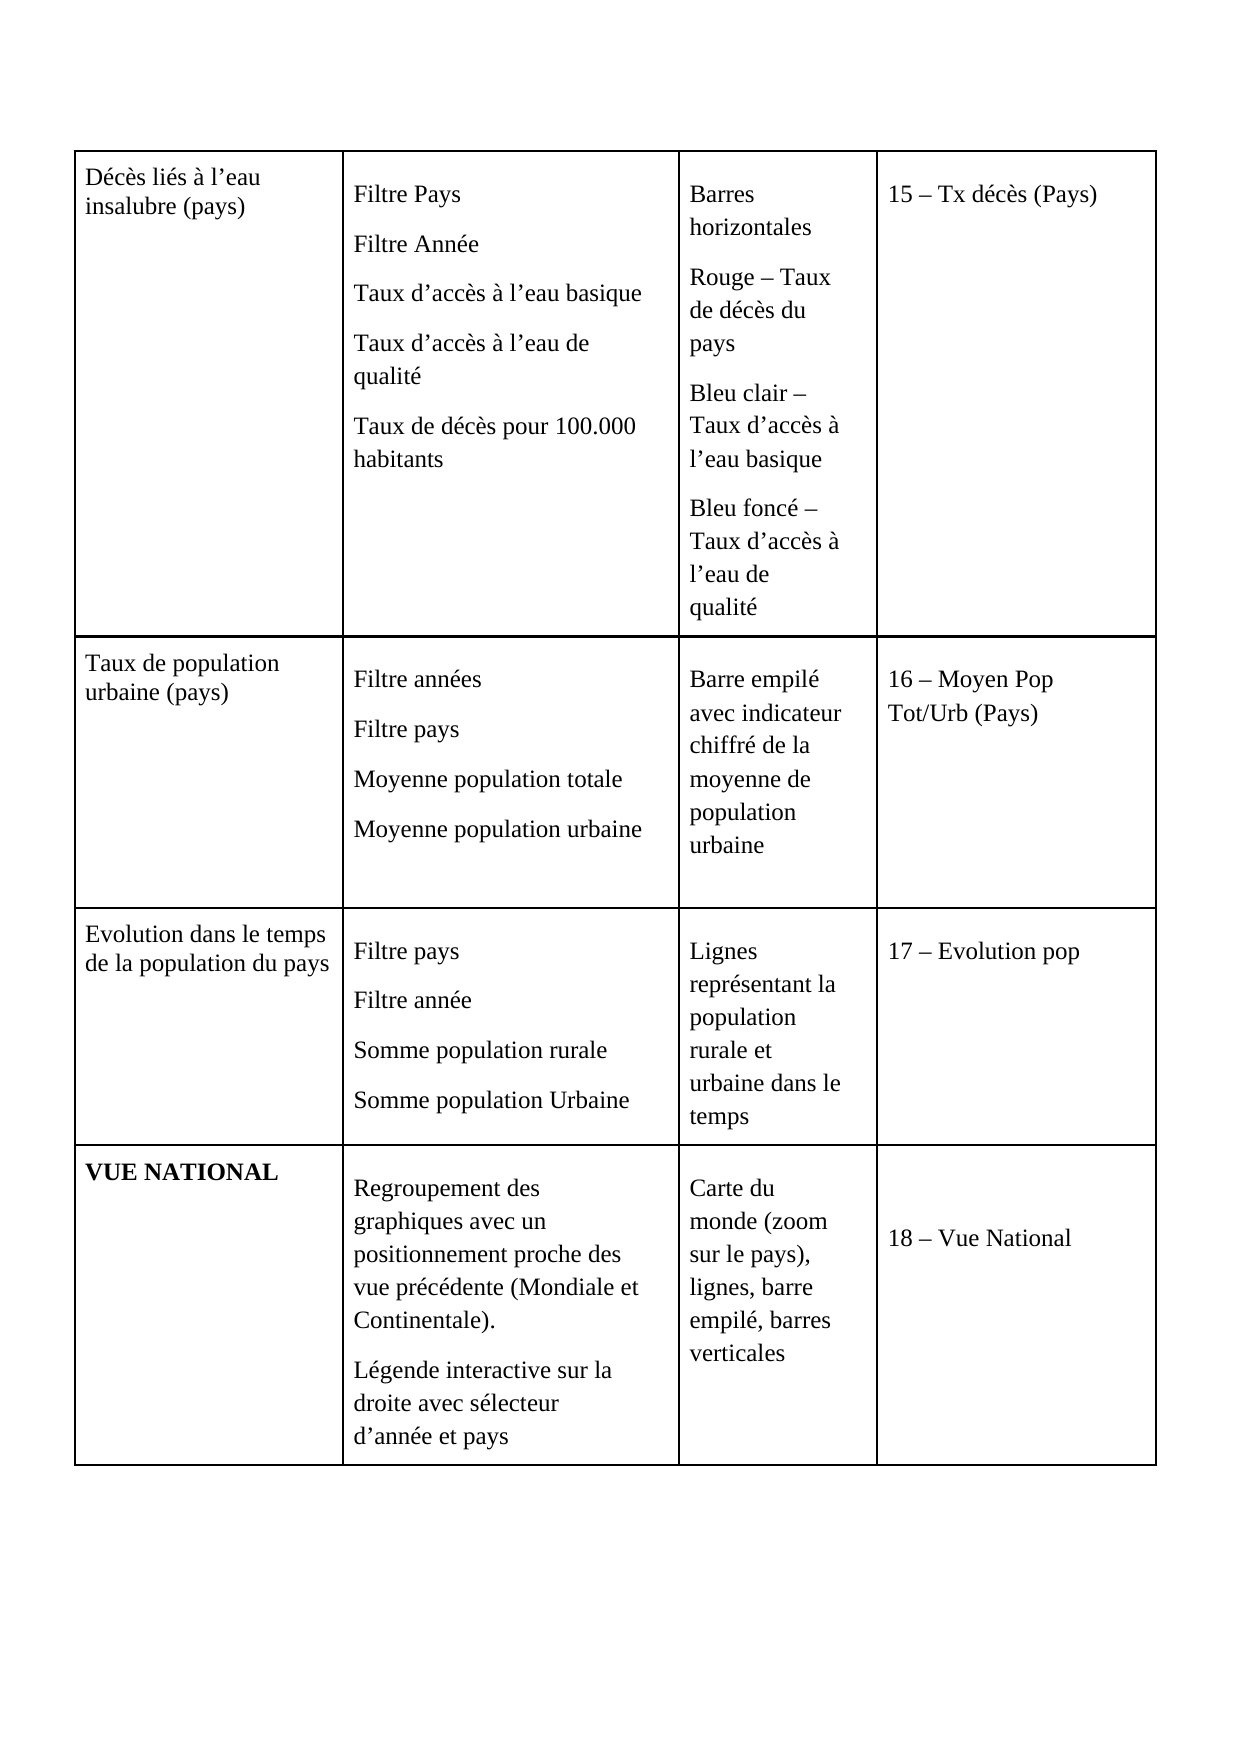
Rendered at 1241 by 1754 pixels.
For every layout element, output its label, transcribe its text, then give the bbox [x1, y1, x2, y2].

table_cell Décès liés à l’eau insalubre (pays) [76, 152, 342, 635]
table_cell 18 – Vue National [878, 1146, 1155, 1464]
table_cell VUE NATIONAL [76, 1146, 342, 1464]
table_cell Filtre pays Filtre année Somme population rurale Somme population Urbaine [344, 909, 678, 1144]
table_cell 17 – Evolution pop [878, 909, 1155, 1144]
table_cell Taux de population urbaine (pays) [76, 638, 342, 907]
table_cell Regroupement des graphiques avec un positionnement proche des vue précédente (Mondiale et Continentale). Légende interactive sur la droite avec sélecteur d’année et pays [344, 1146, 678, 1464]
table_cell 16 – Moyen Pop Tot/Urb (Pays) [878, 638, 1155, 907]
table_cell Evolution dans le temps de la population du pays [76, 909, 342, 1144]
table_cell 15 – Tx décès (Pays) [878, 152, 1155, 635]
table_cell Barres horizontales Rouge – Taux de décès du pays Bleu clair – Taux d’accès à l’eau basique Bleu foncé – Taux d’accès à l’eau de qualité [680, 152, 876, 635]
table_cell Barre empilé avec indicateur chiffré de la moyenne de population urbaine [680, 638, 876, 907]
table_cell Filtre Pays Filtre Année Taux d’accès à l’eau basique Taux d’accès à l’eau de qualité Taux de décès pour 100.000 habitants [344, 152, 678, 635]
table_cell Filtre années Filtre pays Moyenne population totale Moyenne population urbaine [344, 638, 678, 907]
table_cell Carte du monde (zoom sur le pays), lignes, barre empilé, barres verticales [680, 1146, 876, 1464]
table_cell Lignes représentant la population rurale et urbaine dans le temps [680, 909, 876, 1144]
